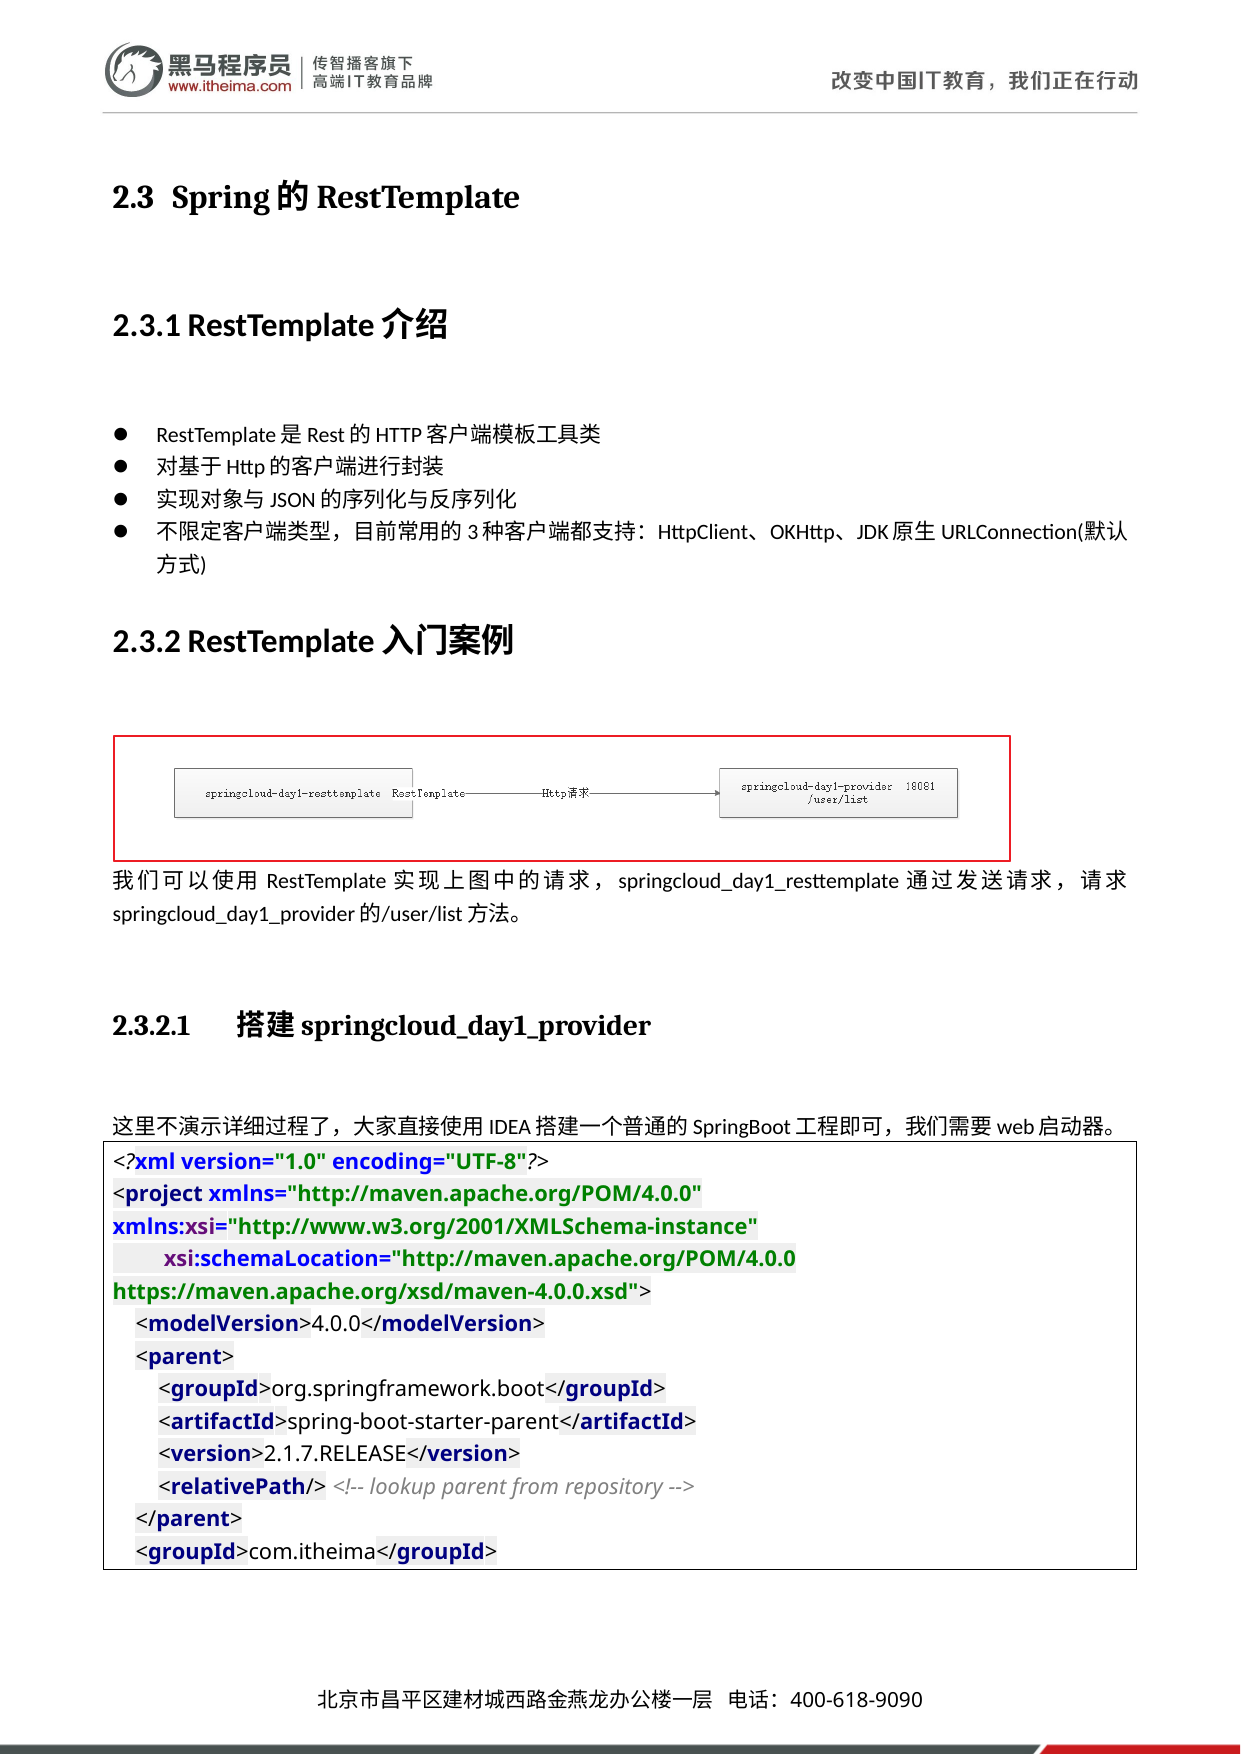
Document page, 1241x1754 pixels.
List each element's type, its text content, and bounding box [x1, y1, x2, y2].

subtitle 搭建springcloud_day1_provider [112, 990, 1128, 1055]
text 我们可以使用RestTemplate实现上图中的请求，springcloud_day1_resttemplate通过发送请求，请求springcloud_day1_provider的/user/list方法。 [112, 863, 1128, 928]
subtitle RestTemplate介绍 [112, 289, 1128, 354]
subtitle RestTemplate入门案例 [112, 606, 1128, 671]
list 对基于Http的客户端进行封装 [112, 449, 1128, 481]
picture [0, 4, 1240, 121]
list 不限定客户端类型，目前常用的3种客户端都支持：HttpClient、OKHttp、JDK原生URLConnection(默认方式) [112, 514, 1128, 579]
list 实现对象与JSON的序列化与反序列化 [112, 481, 1128, 514]
list RestTemplate是Rest的HTTP客户端模板工具类 [112, 416, 1128, 449]
text 这里不演示详细过程了，大家直接使用IDEA搭建一个普通的SpringBoot工程即可，我们需要web启动器。 [112, 1109, 1128, 1141]
subtitle Spring的RestTemplate [112, 162, 1128, 227]
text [104, 1142, 1136, 1569]
picture [112, 733, 1013, 863]
picture [0, 1686, 1241, 1754]
